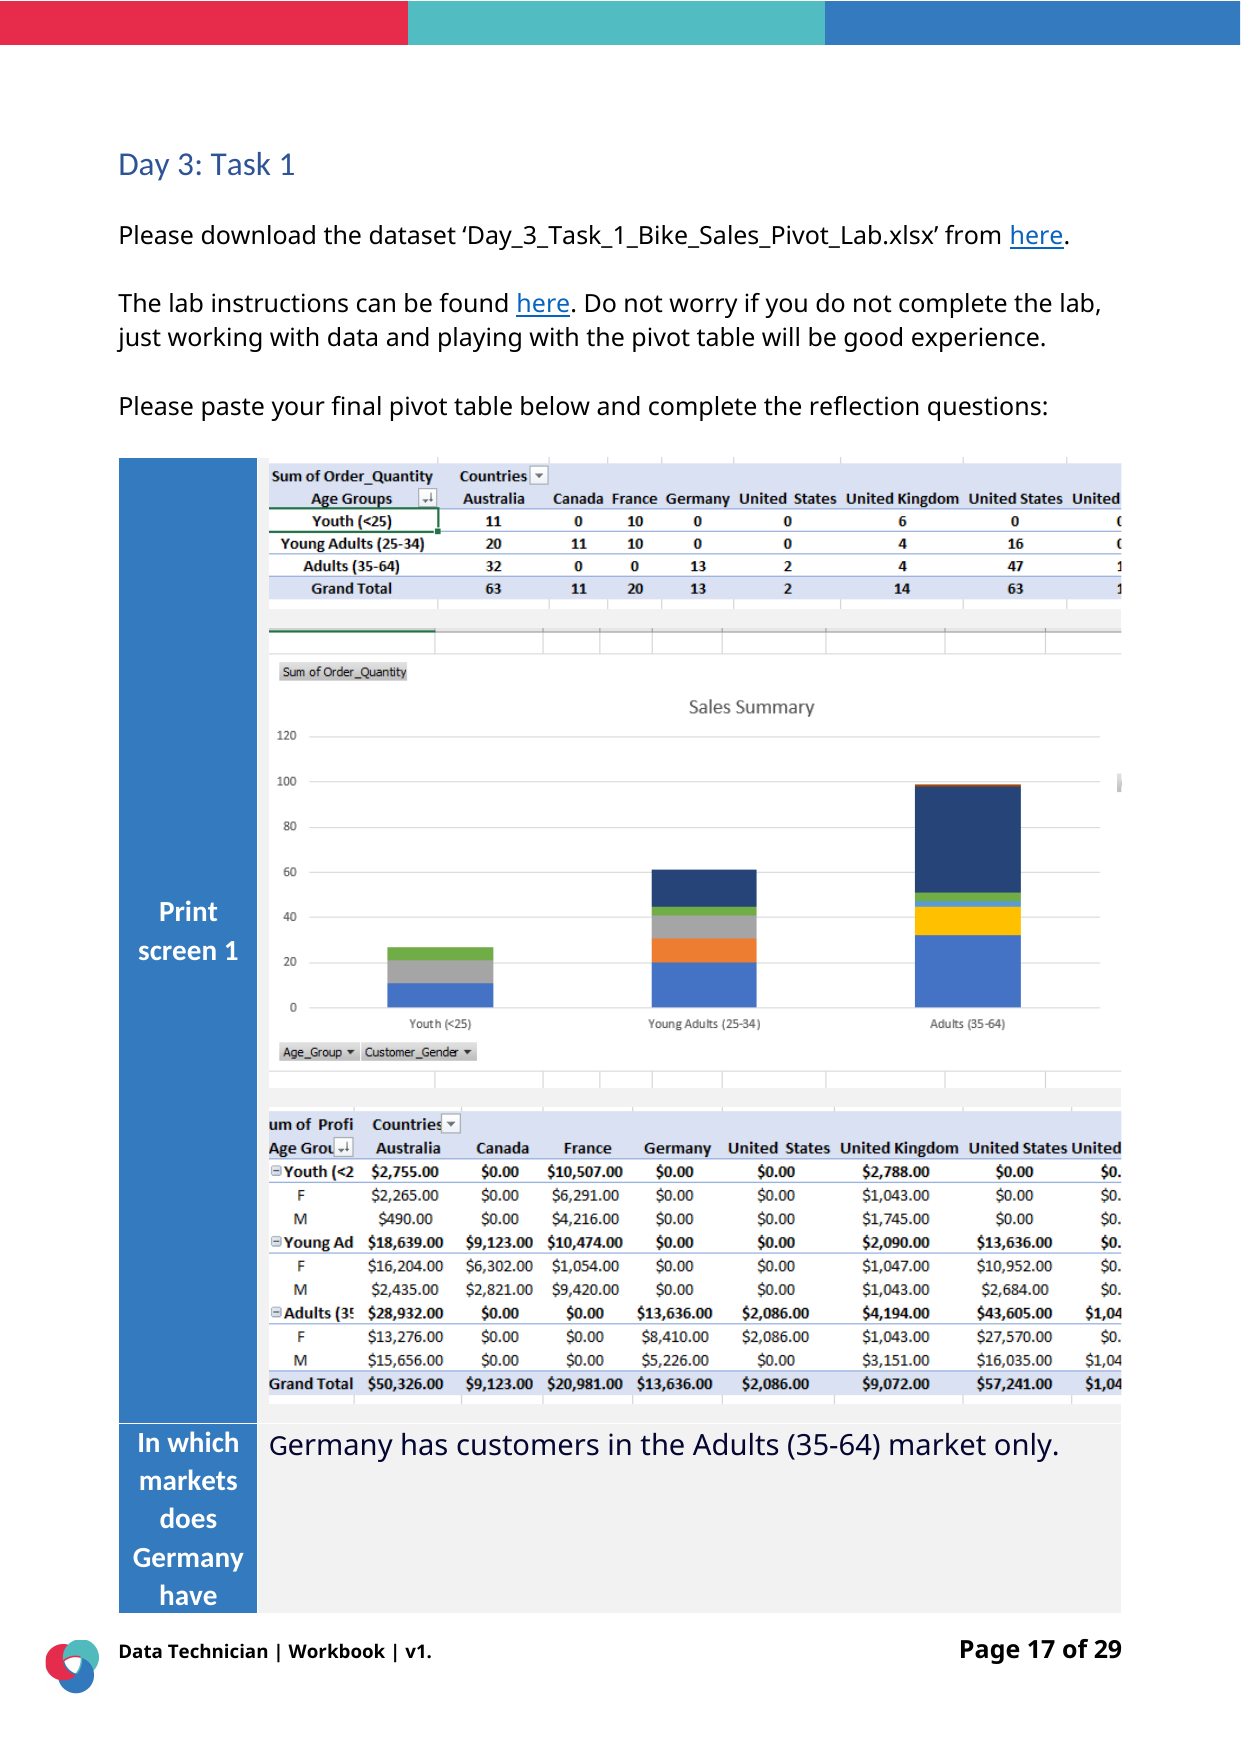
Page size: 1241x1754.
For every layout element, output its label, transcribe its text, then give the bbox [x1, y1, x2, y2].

text Please download the dataset ‘Day_3_Task_1_Bike_Sales_Pivot_Lab.xlsx’ from here. [118, 218, 1122, 252]
picture [45, 1640, 100, 1694]
subtitle Day 3: Task 1 [118, 143, 1122, 184]
text Please paste your final pivot table below and complete the reflection questions: [118, 388, 1122, 422]
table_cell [258, 1424, 1121, 1613]
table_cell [119, 1424, 257, 1613]
table_header Print screen 1 [119, 458, 257, 1423]
text The lab instructions can be found here. Do not worry if you do not complete the lab, just working with data and playing with the pivot table will be good experience. [118, 286, 1122, 354]
table_header [258, 458, 1121, 1423]
